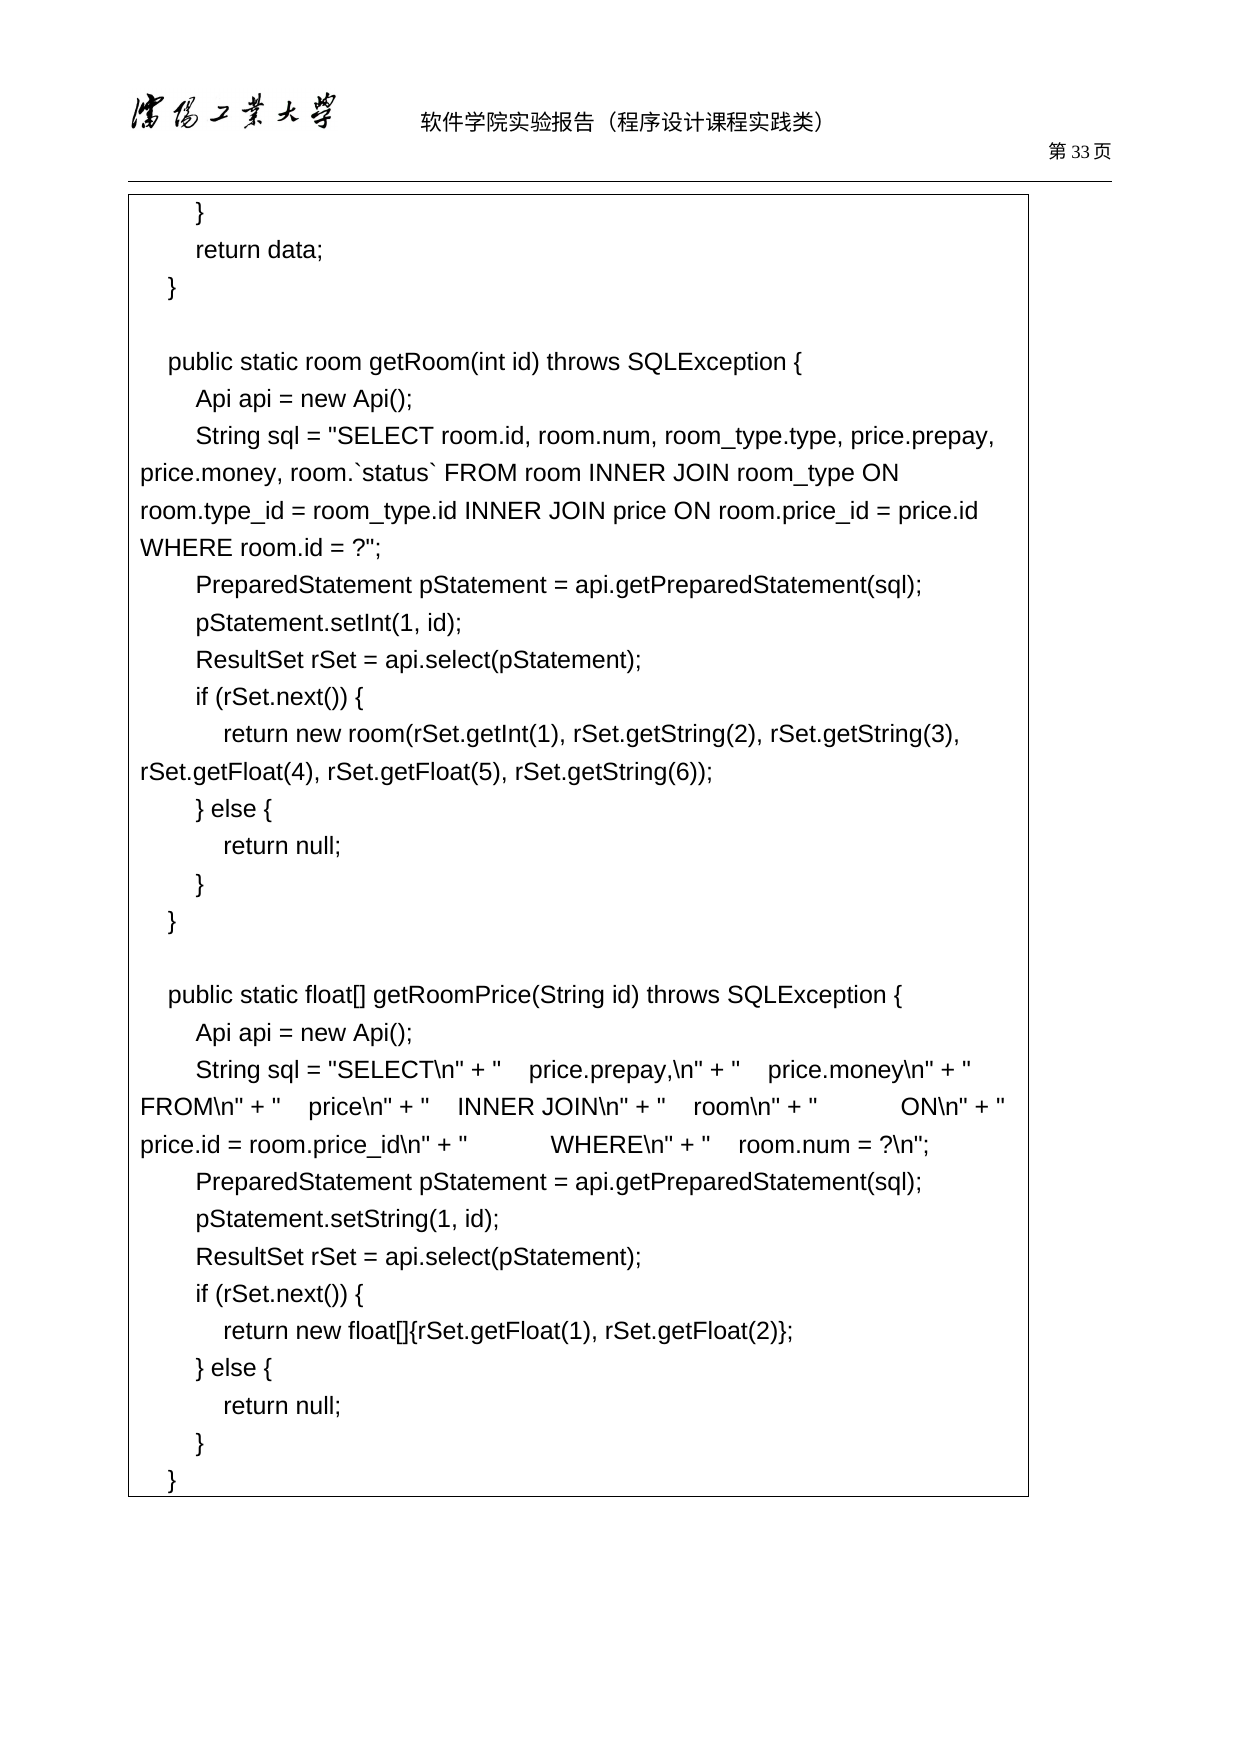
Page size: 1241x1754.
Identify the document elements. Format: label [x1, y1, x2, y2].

picture [128, 88, 339, 131]
table_cell [129, 195, 1028, 1496]
